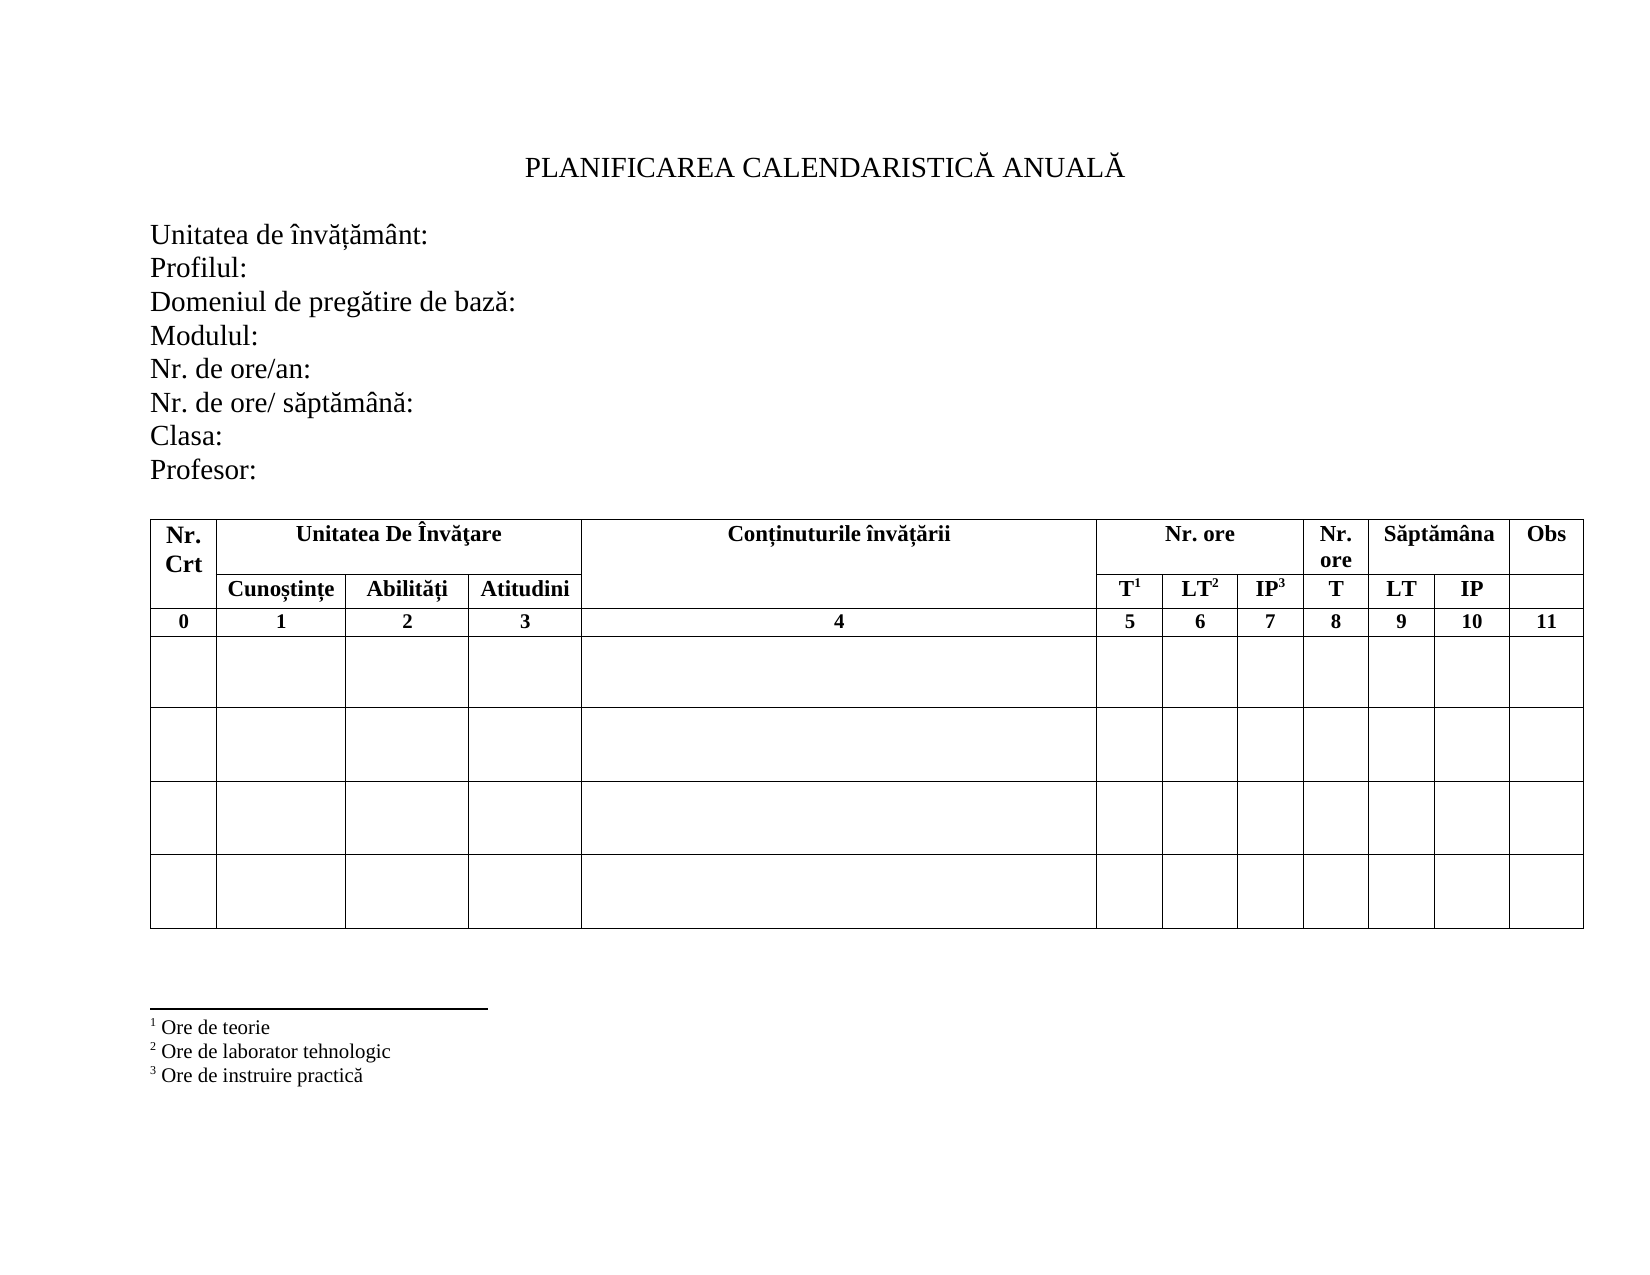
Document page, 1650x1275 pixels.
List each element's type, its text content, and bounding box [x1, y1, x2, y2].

table_cell [1369, 708, 1434, 781]
table_header Conținuturile învățării [582, 520, 1096, 608]
table_cell [1510, 637, 1583, 707]
table_header Nr. ore [1304, 520, 1368, 574]
table_cell [151, 708, 216, 781]
table_cell 7 [1238, 609, 1303, 636]
table_cell 4 [582, 609, 1096, 636]
table_cell [1163, 782, 1237, 854]
table_cell [582, 855, 1096, 928]
table_cell [1163, 708, 1237, 781]
table_cell [1163, 855, 1237, 928]
table_cell [469, 708, 581, 781]
table_cell [217, 855, 345, 928]
table_cell [1238, 782, 1303, 854]
table_cell 9 [1369, 609, 1434, 636]
table_cell 10 [1435, 609, 1509, 636]
table_cell [1238, 708, 1303, 781]
table_cell T [1097, 575, 1162, 608]
table_cell 5 [1097, 609, 1162, 636]
table_cell LT [1369, 575, 1434, 608]
text Domeniul de pregătire de bază: [150, 284, 1500, 318]
table_cell [582, 782, 1096, 854]
text Nr. de ore/ săptămână: [150, 385, 1500, 418]
table_cell 1 [217, 609, 345, 636]
table_cell [217, 782, 345, 854]
table_cell [346, 637, 468, 707]
table_cell [1435, 855, 1509, 928]
table_cell LT [1163, 575, 1237, 608]
table_cell [1304, 782, 1368, 854]
table_cell [151, 855, 216, 928]
table_cell [151, 782, 216, 854]
table_header Nr. ore [1097, 520, 1303, 574]
table_cell [1097, 855, 1162, 928]
table_cell Cunoștințe [217, 575, 345, 608]
table_cell [1435, 637, 1509, 707]
table_cell [346, 708, 468, 781]
table_cell 8 [1304, 609, 1368, 636]
table_cell [1097, 782, 1162, 854]
table_cell [1369, 637, 1434, 707]
table_cell [582, 708, 1096, 781]
table_header Nr. Crt [151, 520, 216, 608]
table_cell [469, 782, 581, 854]
table_cell 6 [1163, 609, 1237, 636]
table_cell [1369, 855, 1434, 928]
table_cell [1097, 637, 1162, 707]
table_cell [1097, 708, 1162, 781]
table_cell [1510, 782, 1583, 854]
table_cell [1304, 855, 1368, 928]
table_cell [1163, 637, 1237, 707]
text Nr. de ore/an: [150, 351, 1500, 385]
text Clasa: [150, 418, 1500, 452]
table_cell [217, 637, 345, 707]
table_cell [1304, 708, 1368, 781]
table_cell Abilități [346, 575, 468, 608]
table_cell 2 [346, 609, 468, 636]
table_cell [1369, 782, 1434, 854]
table_header Obs [1510, 520, 1583, 574]
text Unitatea de învățământ: [150, 217, 1500, 251]
table_cell [469, 855, 581, 928]
table_cell [582, 637, 1096, 707]
table_cell Atitudini [469, 575, 581, 608]
text PLANIFICAREA CALENDARISTICĂ ANUALĂ [150, 150, 1500, 183]
text Modulul: [150, 318, 1500, 351]
table_cell [1435, 708, 1509, 781]
table_cell [217, 708, 345, 781]
text Profesor: [150, 452, 1500, 485]
table_cell [1238, 637, 1303, 707]
text Profilul: [150, 251, 1500, 284]
table_cell [346, 782, 468, 854]
table_cell 3 [469, 609, 581, 636]
table_cell [1238, 855, 1303, 928]
table_cell 0 [151, 609, 216, 636]
table_cell [346, 855, 468, 928]
table_cell 11 [1510, 609, 1583, 636]
table_cell [469, 637, 581, 707]
table_cell [1510, 575, 1583, 608]
table_cell T [1304, 575, 1368, 608]
table_cell [1510, 855, 1583, 928]
table_cell [1510, 708, 1583, 781]
table_header Unitatea De Învăţare [217, 520, 581, 574]
table_cell IP [1238, 575, 1303, 608]
table_cell [1304, 637, 1368, 707]
table_cell [151, 637, 216, 707]
table_cell [1435, 782, 1509, 854]
table_cell IP [1435, 575, 1509, 608]
table_header Săptămâna [1369, 520, 1509, 574]
